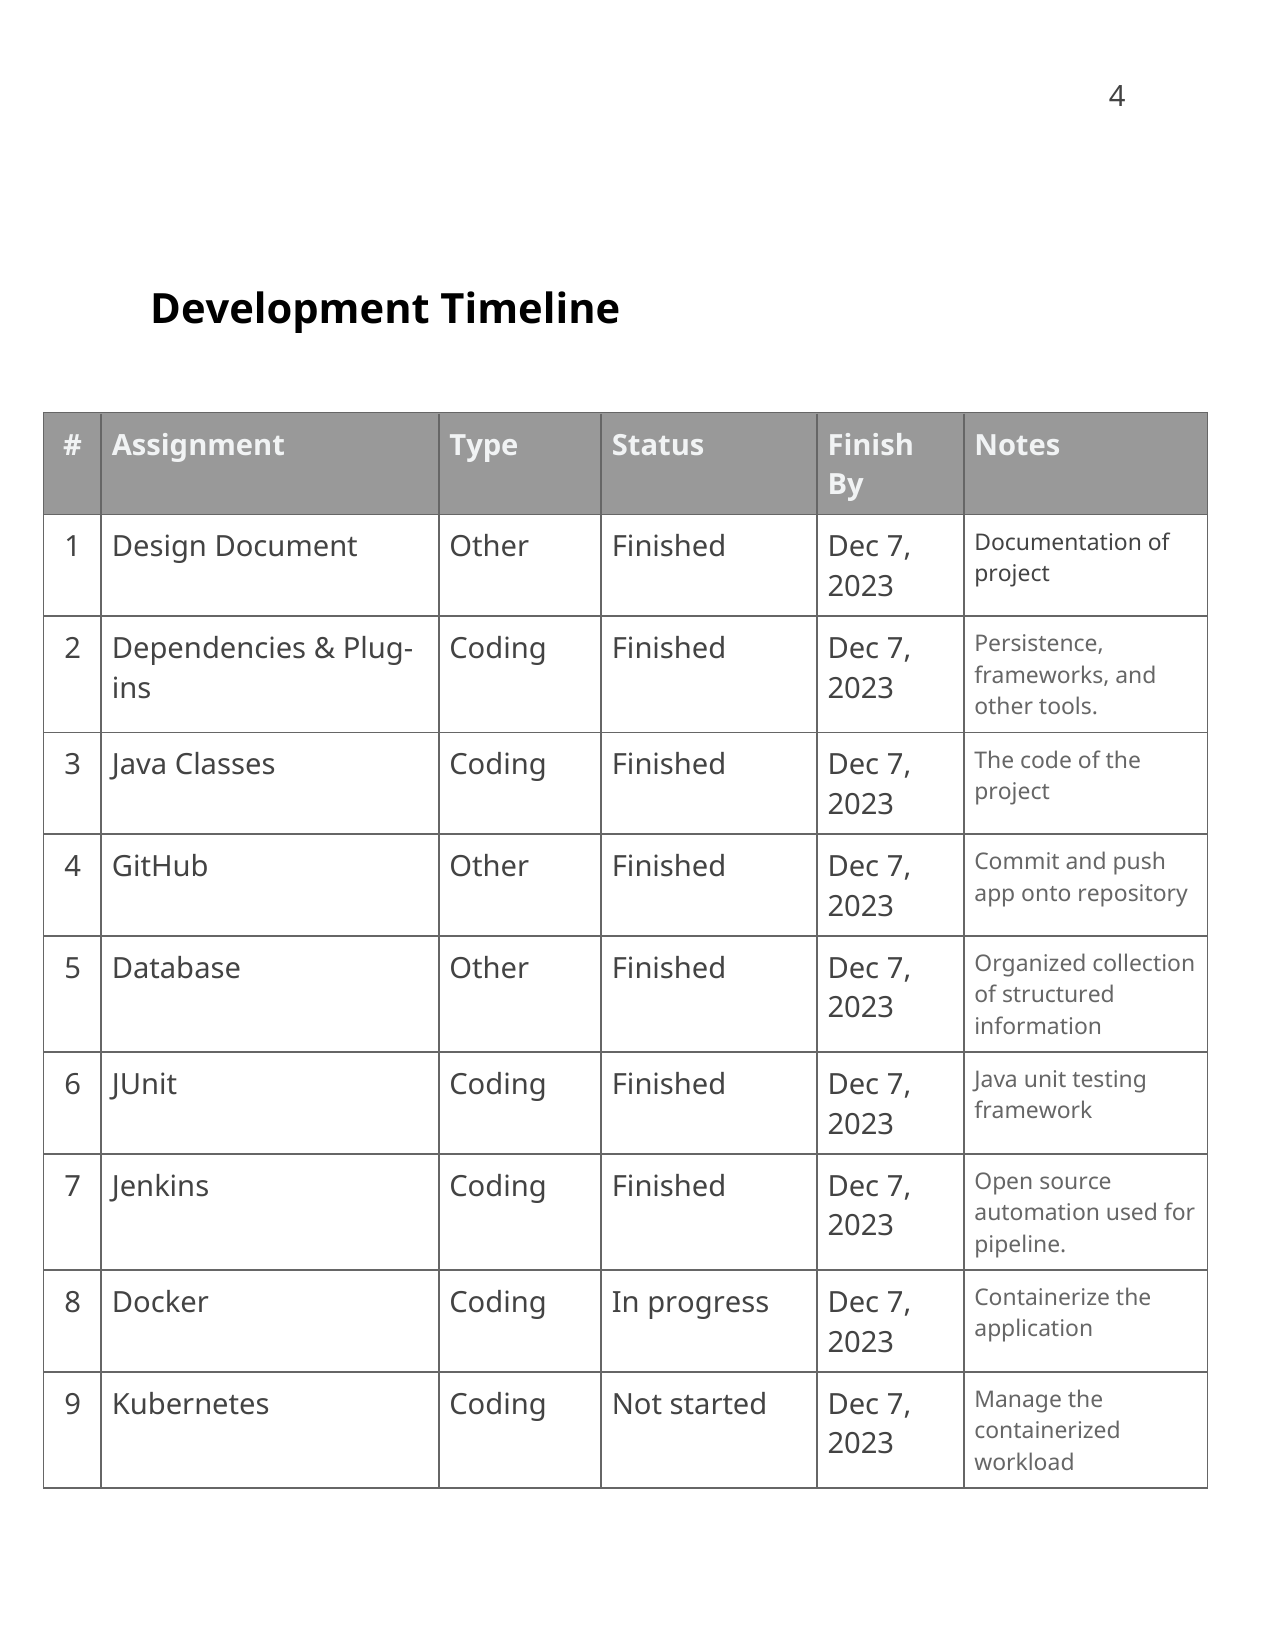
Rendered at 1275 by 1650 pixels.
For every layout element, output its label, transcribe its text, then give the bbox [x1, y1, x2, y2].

table_cell Organized collection of structured information [965, 937, 1207, 1051]
table_cell [602, 1373, 816, 1487]
table_cell 6 [44, 1053, 100, 1153]
table_cell Dec 7, 2023 [818, 1053, 963, 1153]
table_cell 4 [44, 835, 100, 935]
table_cell 9 [44, 1373, 100, 1487]
table_header # [44, 413, 101, 514]
table_cell [440, 617, 600, 732]
table_cell Open source automation used for pipeline. [965, 1155, 1207, 1269]
table_cell [602, 937, 816, 1051]
table_cell Database [102, 937, 438, 1051]
table_cell Dec 7, 2023 [818, 937, 963, 1051]
table_cell 5 [44, 937, 100, 1051]
table_cell [440, 937, 600, 1051]
table_cell Containerize the application [965, 1271, 1207, 1371]
table_cell GitHub [102, 835, 438, 935]
table_cell [602, 1053, 816, 1153]
table_cell 2 [44, 617, 100, 732]
table_header Notes [965, 413, 1207, 514]
table_cell 3 [44, 733, 100, 833]
table_cell The code of the project [965, 733, 1207, 833]
table_cell 8 [44, 1271, 100, 1371]
table_cell [440, 1271, 600, 1371]
table_header Status [602, 413, 817, 514]
table_cell 1 [44, 515, 100, 615]
table_cell Jenkins [102, 1155, 438, 1269]
table_cell [440, 515, 600, 615]
table_cell Dec 7, 2023 [818, 617, 963, 732]
table_cell Design Document [102, 515, 438, 615]
table_header Type [440, 413, 601, 514]
table_cell Dec 7, 2023 [818, 835, 963, 935]
table_cell Dec 7, 2023 [818, 1155, 963, 1269]
table_cell Dependencies & Plug-ins [102, 617, 438, 732]
table_cell JUnit [102, 1053, 438, 1153]
table_cell Dec 7, 2023 [818, 733, 963, 833]
table_cell [602, 515, 816, 615]
subtitle Development Timeline [150, 279, 1125, 336]
table_cell [440, 1155, 600, 1269]
table_cell Dec 7, 2023 [818, 1271, 963, 1371]
table_cell Java unit testing framework [965, 1053, 1207, 1153]
table_header Finish By [818, 413, 964, 514]
table_cell Java Classes [102, 733, 438, 833]
table_cell [602, 835, 816, 935]
table_cell [602, 1271, 816, 1371]
table_cell Docker [102, 1271, 438, 1371]
table_cell [602, 617, 816, 732]
table_cell [602, 733, 816, 833]
table_cell 7 [44, 1155, 100, 1269]
table_cell [440, 1053, 600, 1153]
table_cell Manage the containerized workload [965, 1373, 1207, 1487]
table_header Assignment [102, 413, 439, 514]
table_cell Dec 7, 2023 [818, 1373, 963, 1487]
table_cell [440, 835, 600, 935]
table_cell Kubernetes [102, 1373, 438, 1487]
table_cell [440, 1373, 600, 1487]
table_cell [440, 733, 600, 833]
table_cell Commit and push app onto repository [965, 835, 1207, 935]
table_cell Documentation of project [965, 515, 1207, 615]
table_cell Persistence, frameworks, and other tools. [965, 617, 1207, 732]
table_cell Dec 7, 2023 [818, 515, 963, 615]
table_cell [602, 1155, 816, 1269]
